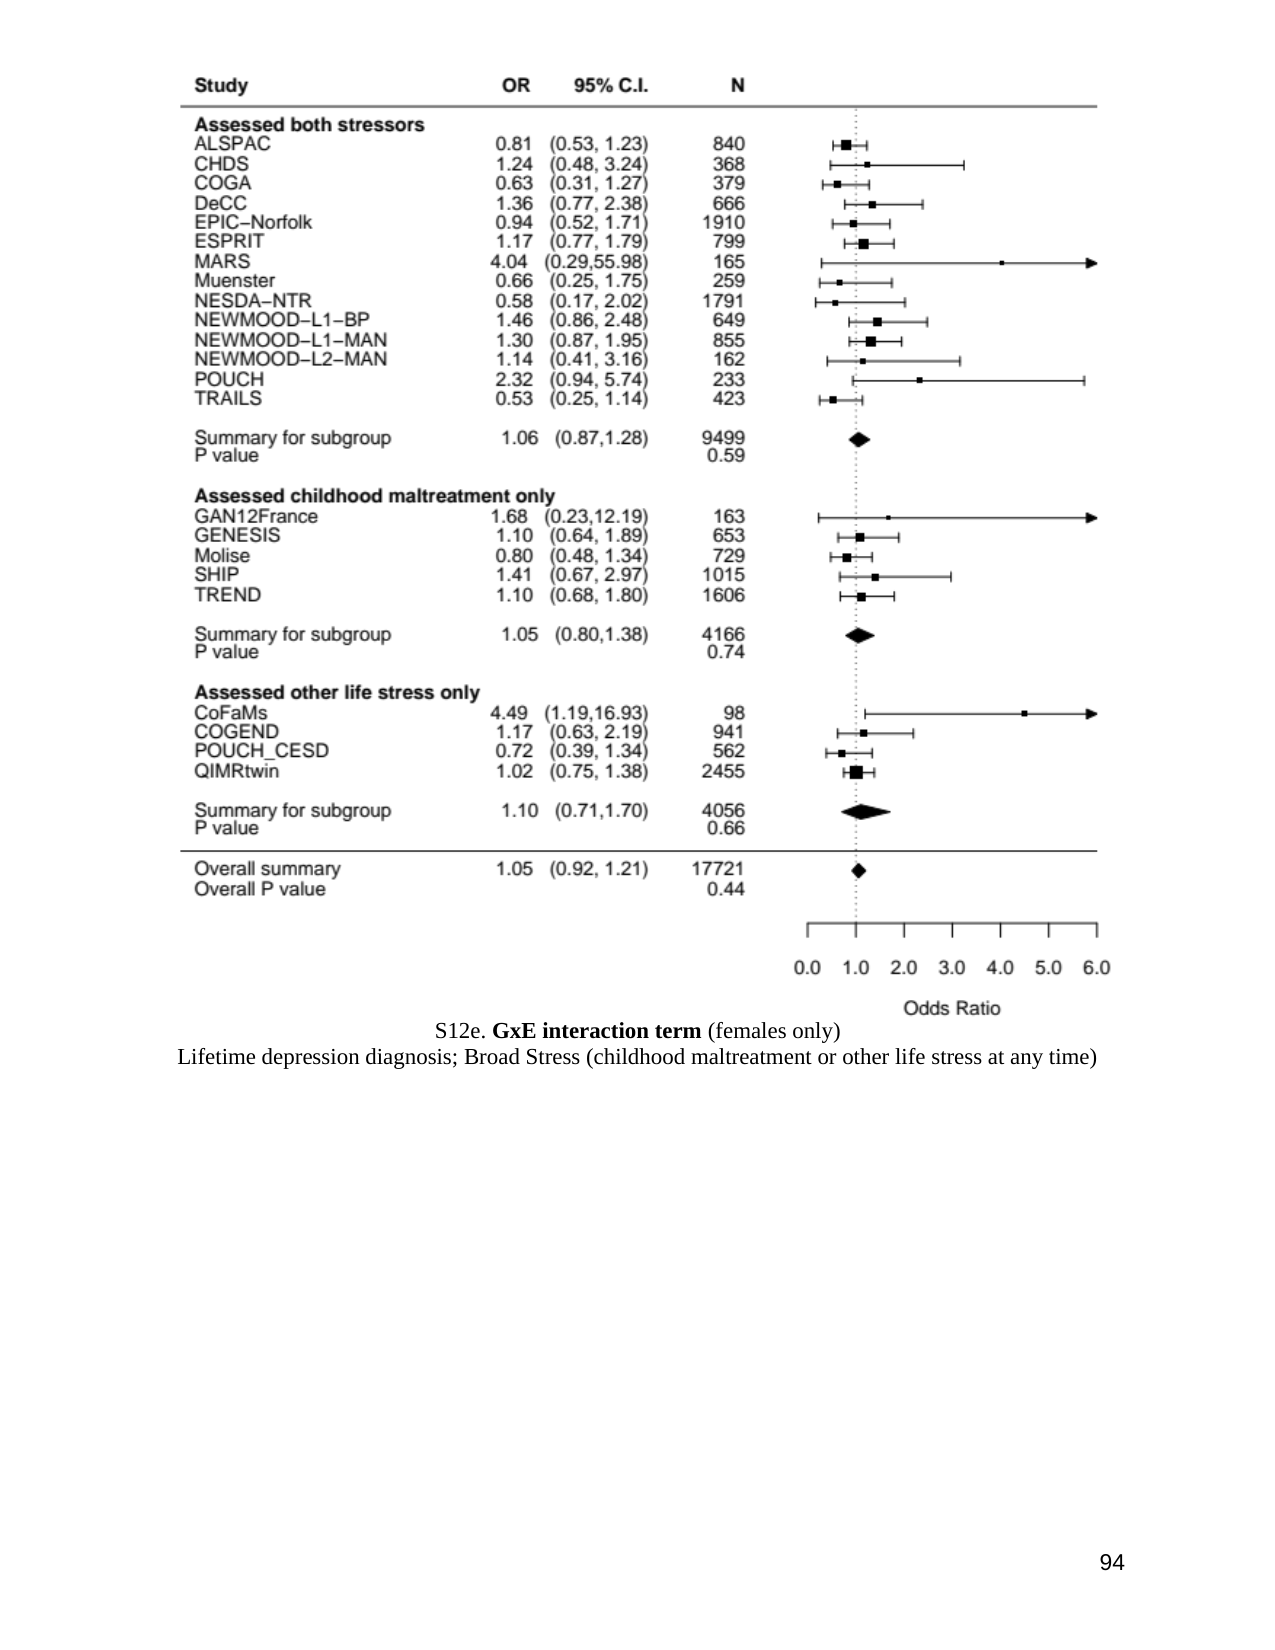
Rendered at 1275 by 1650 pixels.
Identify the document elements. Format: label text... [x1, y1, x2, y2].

text Lifetime depression diagnosis; Broad Stress (childhood maltreatment or other life stress at any time) [150, 1043, 1125, 1069]
text S12e. GxE interaction term (females only) [150, 1017, 1125, 1043]
